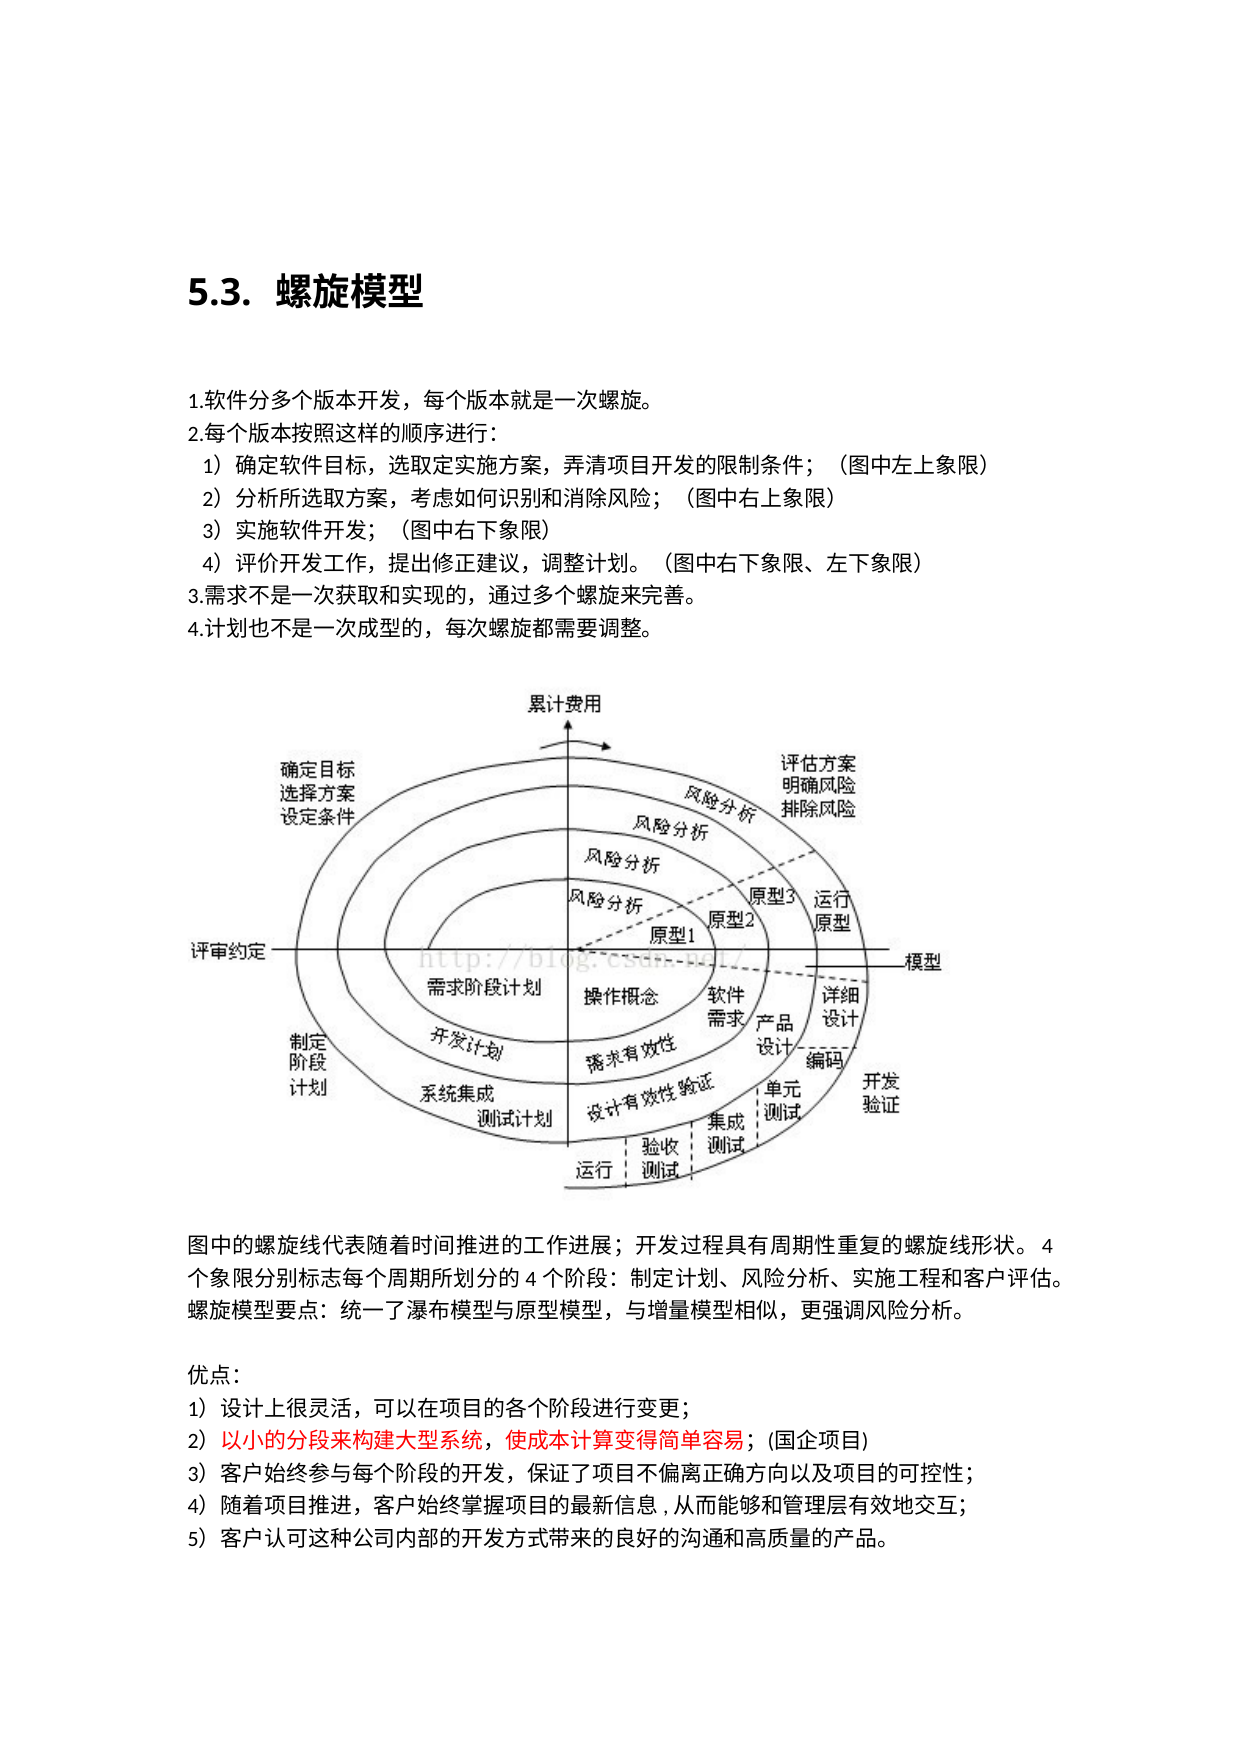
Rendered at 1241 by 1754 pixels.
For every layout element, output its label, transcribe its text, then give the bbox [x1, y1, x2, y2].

text 4）随着项目推进，客户始终掌握项目的最新信息 , 从而能够和管理层有效地交互； [187, 1488, 1053, 1520]
text 5）客户认可这种公司内部的开发方式带来的良好的沟通和高质量的产品。 [187, 1520, 1053, 1553]
text 4.计划也不是一次成型的，每次螺旋都需要调整。 [187, 610, 1053, 643]
text 2）分析所选取方案，考虑如何识别和消除风险；（图中右上象限） [187, 480, 1053, 513]
text 1.软件分多个版本开发，每个版本就是一次螺旋。 [187, 383, 1053, 415]
text 2.每个版本按照这样的顺序进行： [187, 415, 1053, 448]
text 4）评价开发工作，提出修正建议，调整计划。（图中右下象限、左下象限） [187, 545, 1053, 578]
text 图中的螺旋线代表随着时间推进的工作进展；开发过程具有周期性重复的螺旋线形状。4个象限分别标志每个周期所划分的4 个阶段：制定计划、风险分析、实施工程和客户评估。螺旋模型要点：统一了瀑布模型与原型模型，与增量模型相似，更强调风险分析。 [187, 1228, 1053, 1325]
text 2）以小的分段来构建大型系统，使成本计算变得简单容易；(国企项目) [187, 1423, 1053, 1455]
picture [187, 675, 951, 1207]
subtitle 螺旋模型 [187, 256, 1053, 321]
text 1）设计上很灵活，可以在项目的各个阶段进行变更； [187, 1390, 1053, 1423]
text 3.需求不是一次获取和实现的，通过多个螺旋来完善。 [187, 578, 1053, 610]
text 3）客户始终参与每个阶段的开发，保证了项目不偏离正确方向以及项目的可控性； [187, 1455, 1053, 1488]
text 优点： [187, 1358, 1053, 1390]
text 3）实施软件开发；（图中右下象限） [187, 513, 1053, 545]
text 1）确定软件目标，选取定实施方案，弄清项目开发的限制条件；（图中左上象限） [187, 448, 1053, 480]
